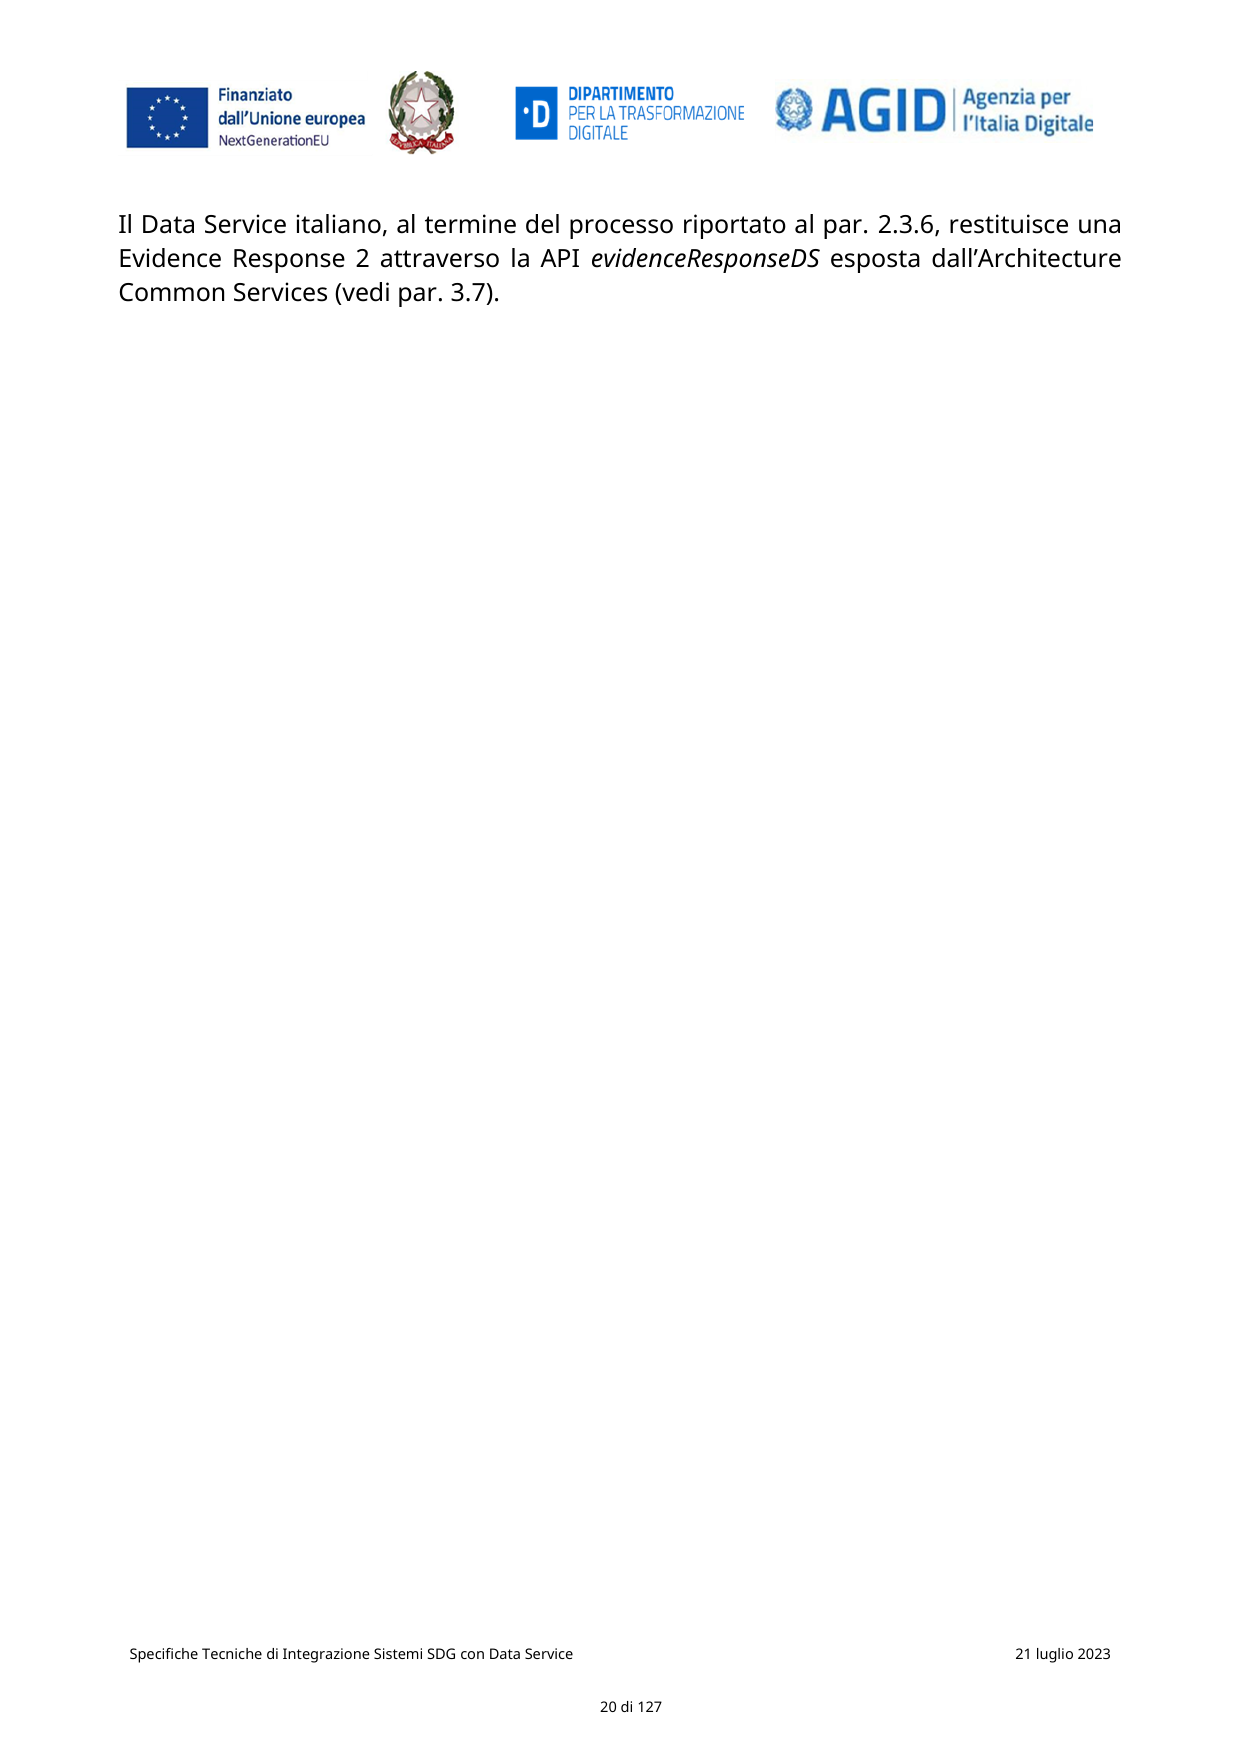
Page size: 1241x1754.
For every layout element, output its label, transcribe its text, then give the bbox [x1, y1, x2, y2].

picture [118, 71, 1094, 157]
text Il Data Service italiano, al termine del processo riportato al par. 2.3.6, restituisce una Evidence Response 2 attraverso la API evidenceResponseDS esposta dall’Architecture Common Services (vedi par. 3.7). [118, 207, 1122, 309]
